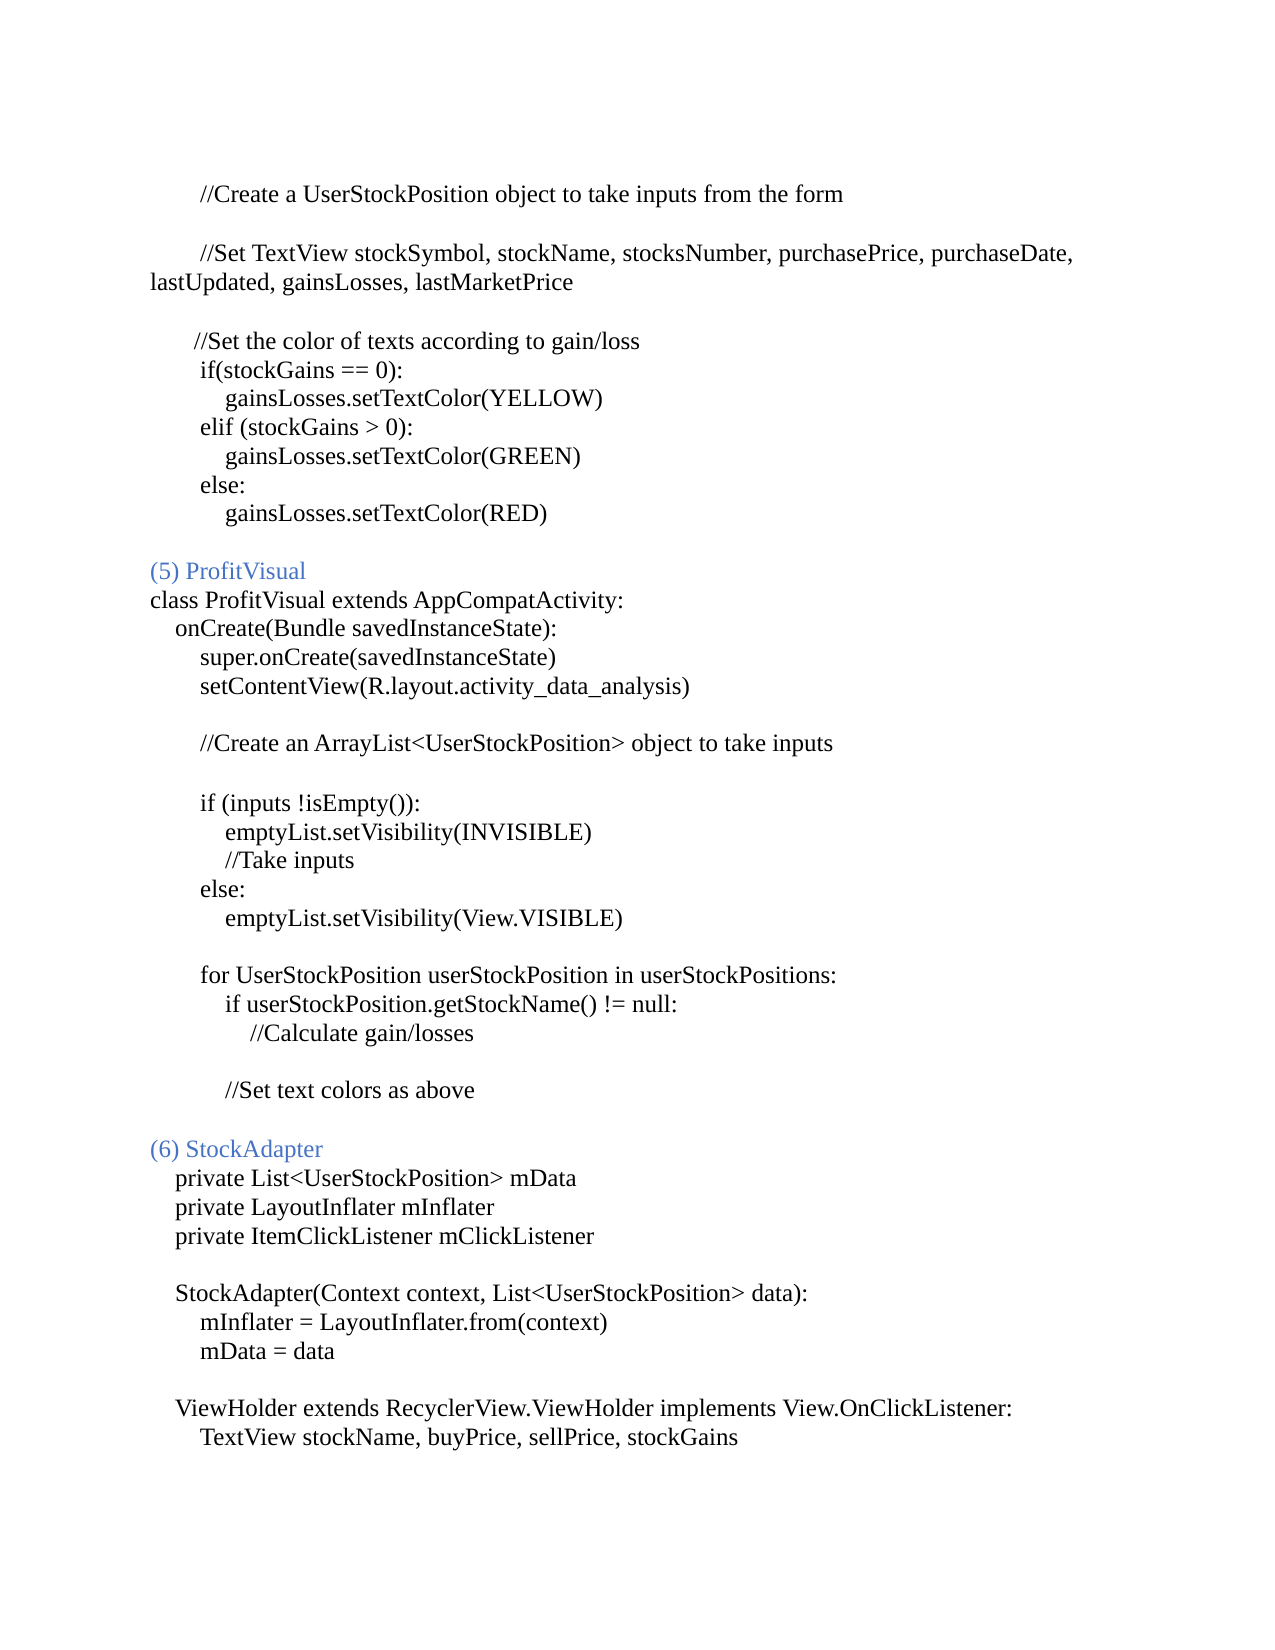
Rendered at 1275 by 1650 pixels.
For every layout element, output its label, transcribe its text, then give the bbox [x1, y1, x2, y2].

text for UserStockPosition userStockPosition in userStockPositions: [150, 960, 1125, 989]
text private List<UserStockPosition> mData [150, 1163, 1125, 1192]
text gainsLosses.setTextColor(RED) [150, 498, 1125, 527]
text else: [150, 470, 1125, 498]
text emptyList.setVisibility(INVISIBLE) [150, 817, 1125, 845]
text emptyList.setVisibility(View.VISIBLE) [150, 903, 1125, 932]
text else: [150, 874, 1125, 903]
text onCreate(Bundle savedInstanceState): [150, 613, 1125, 642]
text if(stockGains == 0): [150, 355, 1125, 383]
text //Take inputs [150, 845, 1125, 874]
text mData = data [150, 1336, 1125, 1364]
text (5) ProfitVisual [150, 556, 1125, 585]
text private LayoutInflater mInflater [150, 1192, 1125, 1221]
text (6) StockAdapter [150, 1134, 1125, 1163]
text elif (stockGains > 0): [150, 412, 1125, 441]
text //Calculate gain/losses [150, 1018, 1125, 1047]
text //Set the color of texts according to gain/loss [150, 326, 1125, 355]
text TextView stockName, buyPrice, sellPrice, stockGains [150, 1422, 1125, 1451]
text private ItemClickListener mClickListener [150, 1221, 1125, 1249]
text //Create an ArrayList<UserStockPosition> object to take inputs [150, 728, 1125, 757]
text gainsLosses.setTextColor(YELLOW) [150, 383, 1125, 412]
text gainsLosses.setTextColor(GREEN) [150, 441, 1125, 470]
text //Set text colors as above [150, 1075, 1125, 1104]
text ViewHolder extends RecyclerView.ViewHolder implements View.OnClickListener: [150, 1393, 1125, 1422]
text StockAdapter(Context context, List<UserStockPosition> data): [150, 1278, 1125, 1307]
text mInflater = LayoutInflater.from(context) [150, 1307, 1125, 1336]
text //Create a UserStockPosition object to take inputs from the form [150, 179, 1125, 207]
text class ProfitVisual extends AppCompatActivity: [150, 585, 1125, 613]
text if (inputs !isEmpty()): [150, 788, 1125, 817]
text //Set TextView stockSymbol, stockName, stocksNumber, purchasePrice, purchaseDate, lastUpdated, gainsLosses, lastMarketPrice [150, 238, 1125, 296]
text if userStockPosition.getStockName() != null: [150, 989, 1125, 1018]
text setContentView(R.layout.activity_data_analysis) [150, 671, 1125, 700]
text super.onCreate(savedInstanceState) [150, 642, 1125, 671]
